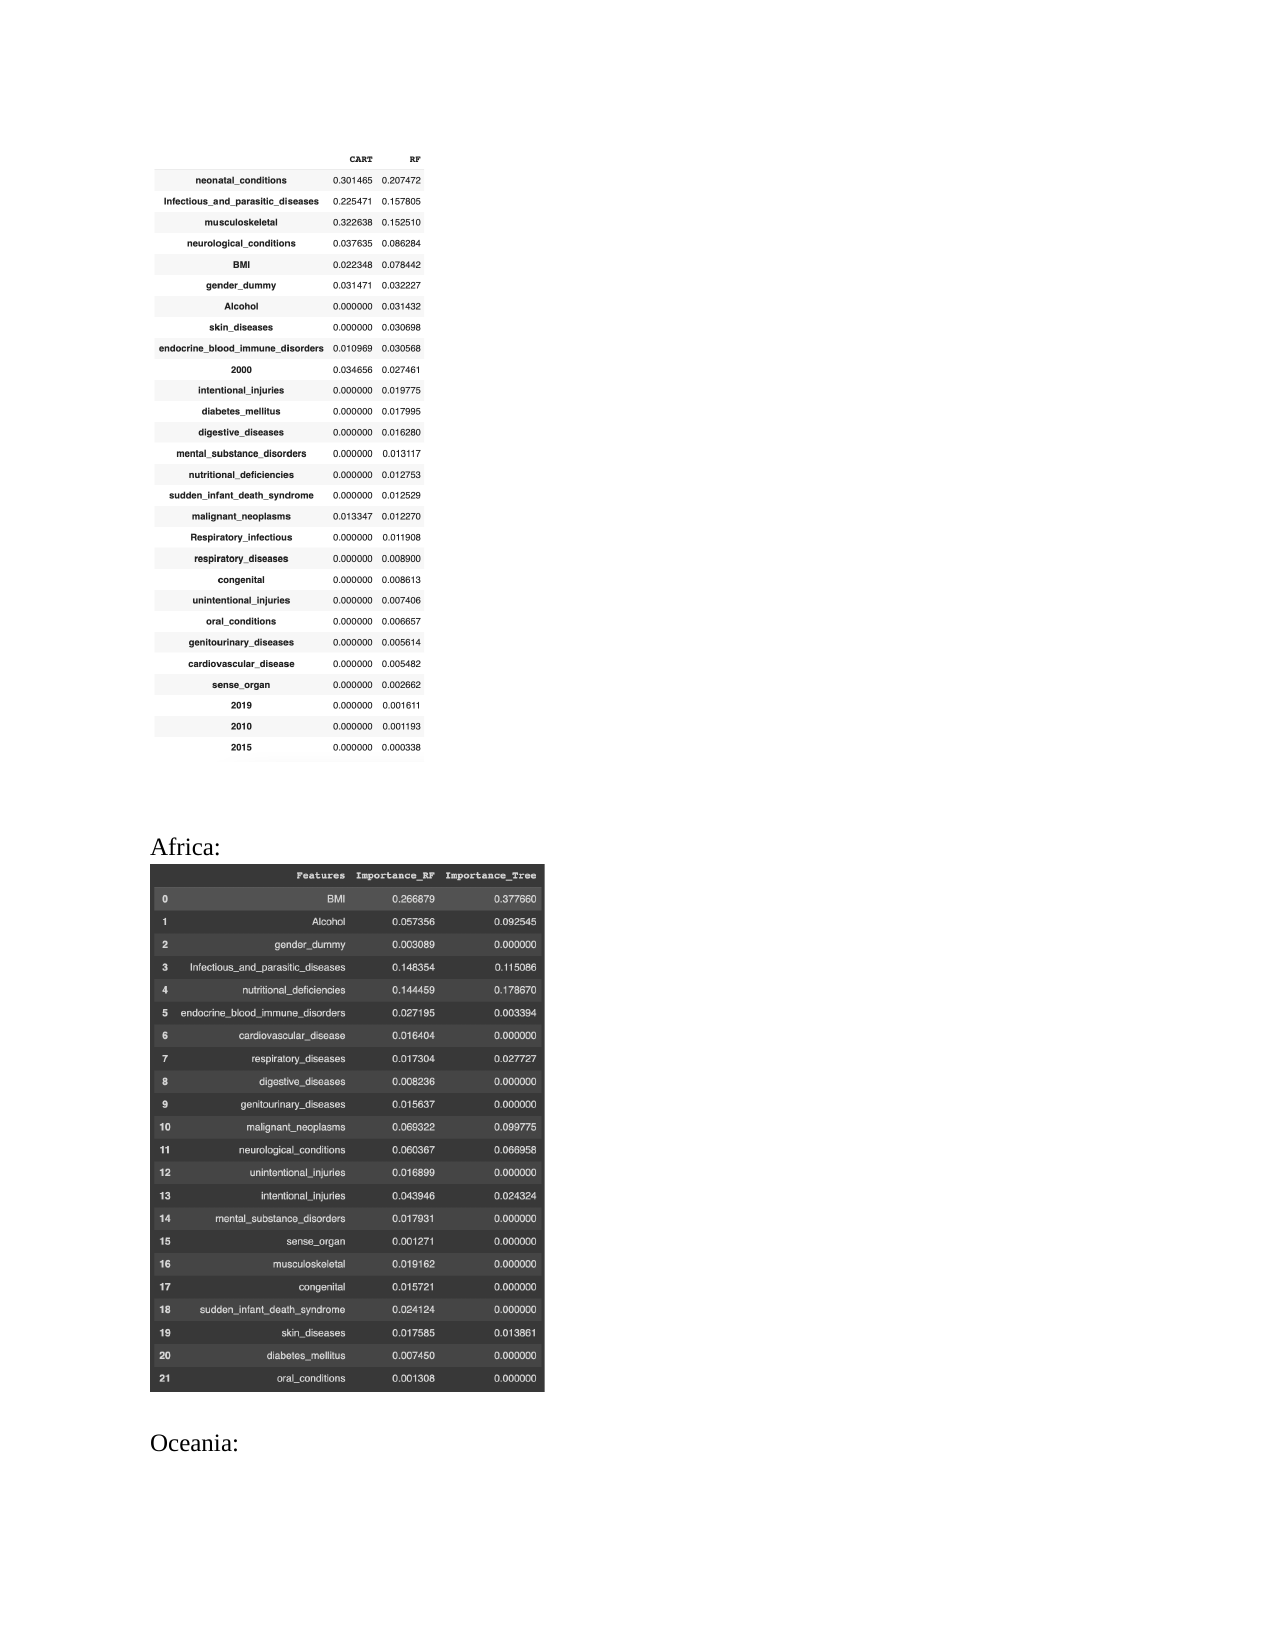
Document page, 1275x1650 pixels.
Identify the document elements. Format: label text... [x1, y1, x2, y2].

text Oceania: [150, 1428, 1125, 1457]
picture [150, 864, 545, 1392]
text Africa: [150, 832, 1125, 861]
picture [150, 150, 425, 762]
